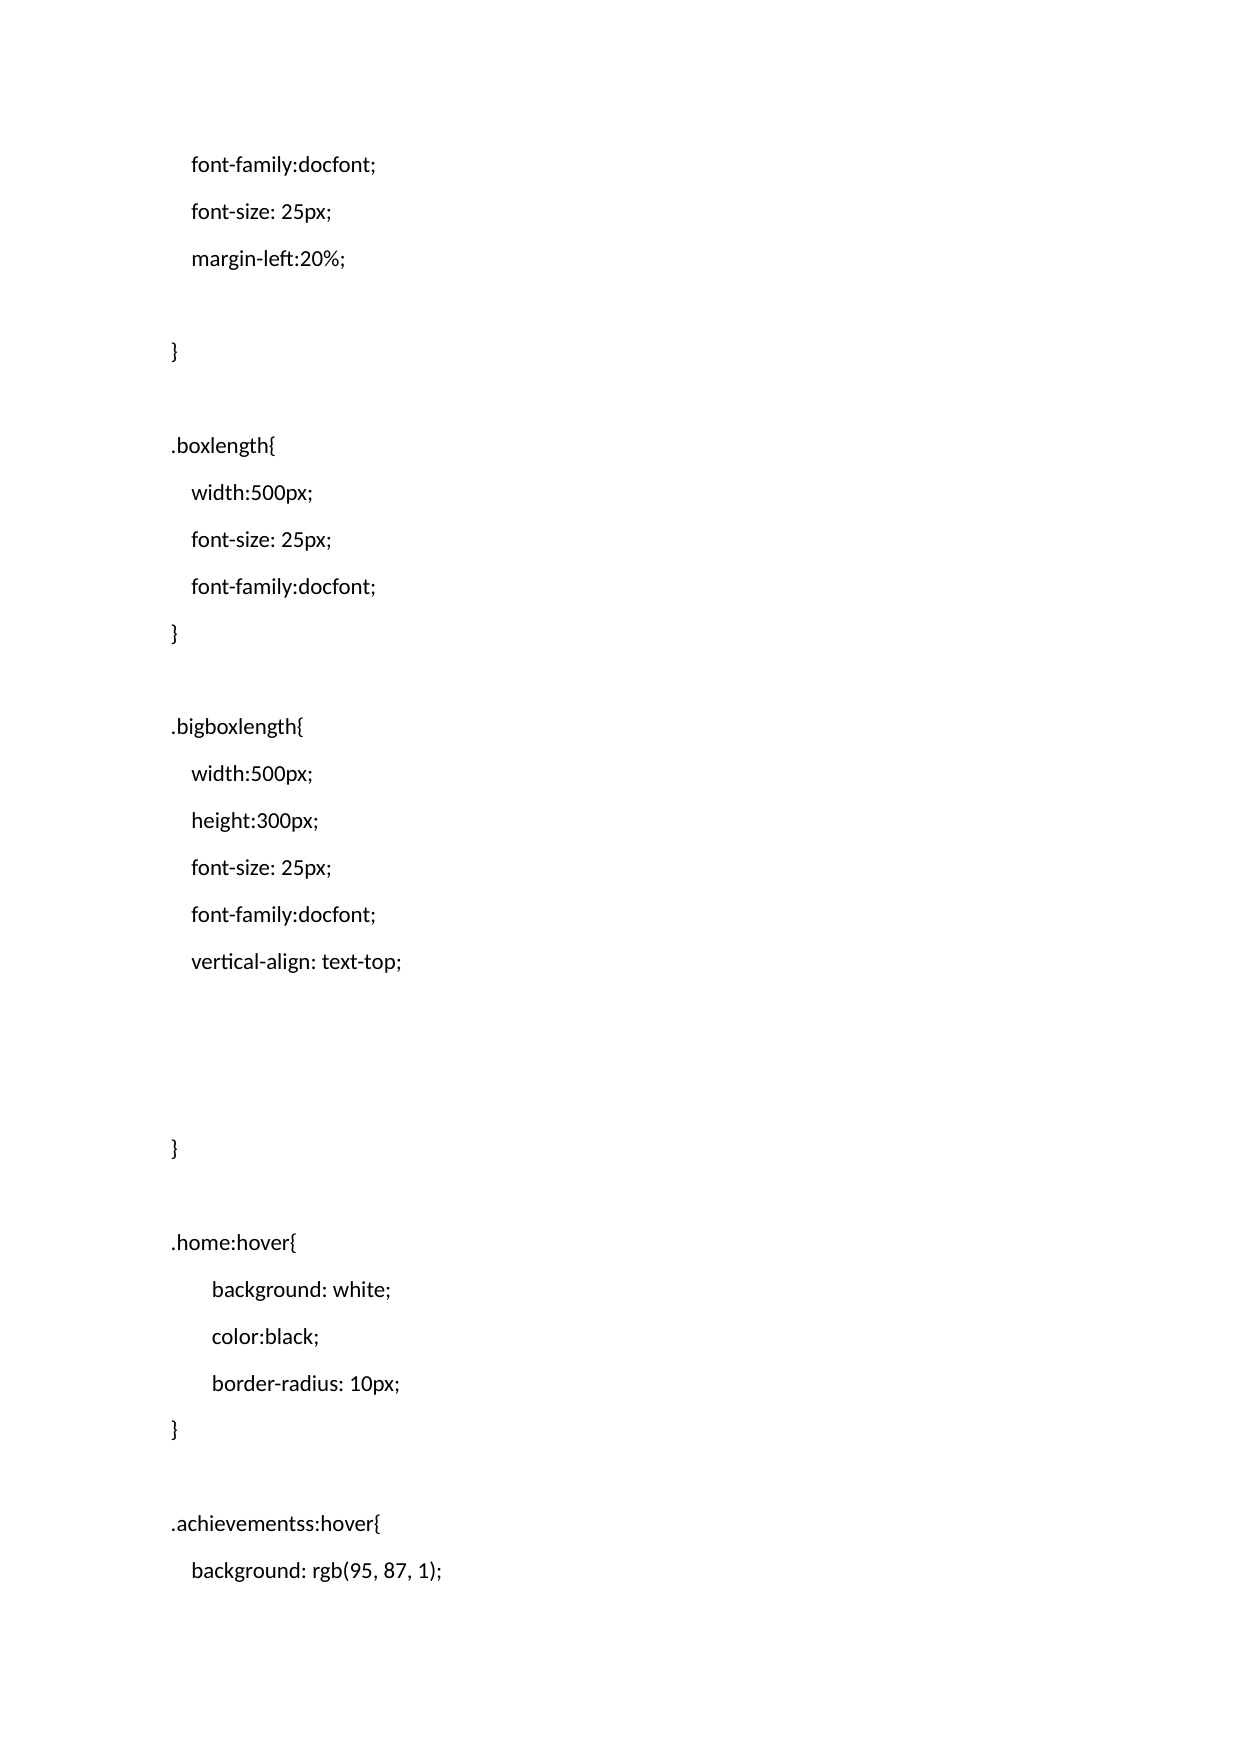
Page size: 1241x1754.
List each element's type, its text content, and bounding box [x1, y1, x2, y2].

text border-radius: 10px; [150, 1369, 1090, 1397]
text color:black; [150, 1322, 1090, 1350]
text background: rgb(95, 87, 1); [150, 1556, 1090, 1584]
text .bigboxlength{ [150, 712, 1090, 741]
text width:500px; [150, 759, 1090, 787]
text margin-left:20%; [150, 244, 1090, 272]
text font-family:docfont; [150, 900, 1090, 928]
text } [150, 1134, 1090, 1162]
text } [150, 619, 1090, 647]
text .home:hover{ [150, 1228, 1090, 1256]
text background: white; [150, 1275, 1090, 1303]
text } [150, 1416, 1090, 1444]
text height:300px; [150, 806, 1090, 834]
text font-family:docfont; [150, 150, 1090, 178]
text } [150, 337, 1090, 366]
text font-family:docfont; [150, 572, 1090, 600]
text font-size: 25px; [150, 197, 1090, 225]
text vertical-align: text-top; [150, 947, 1090, 975]
text .boxlength{ [150, 431, 1090, 459]
text font-size: 25px; [150, 853, 1090, 881]
text width:500px; [150, 478, 1090, 506]
text font-size: 25px; [150, 525, 1090, 553]
text .achievementss:hover{ [150, 1509, 1090, 1537]
